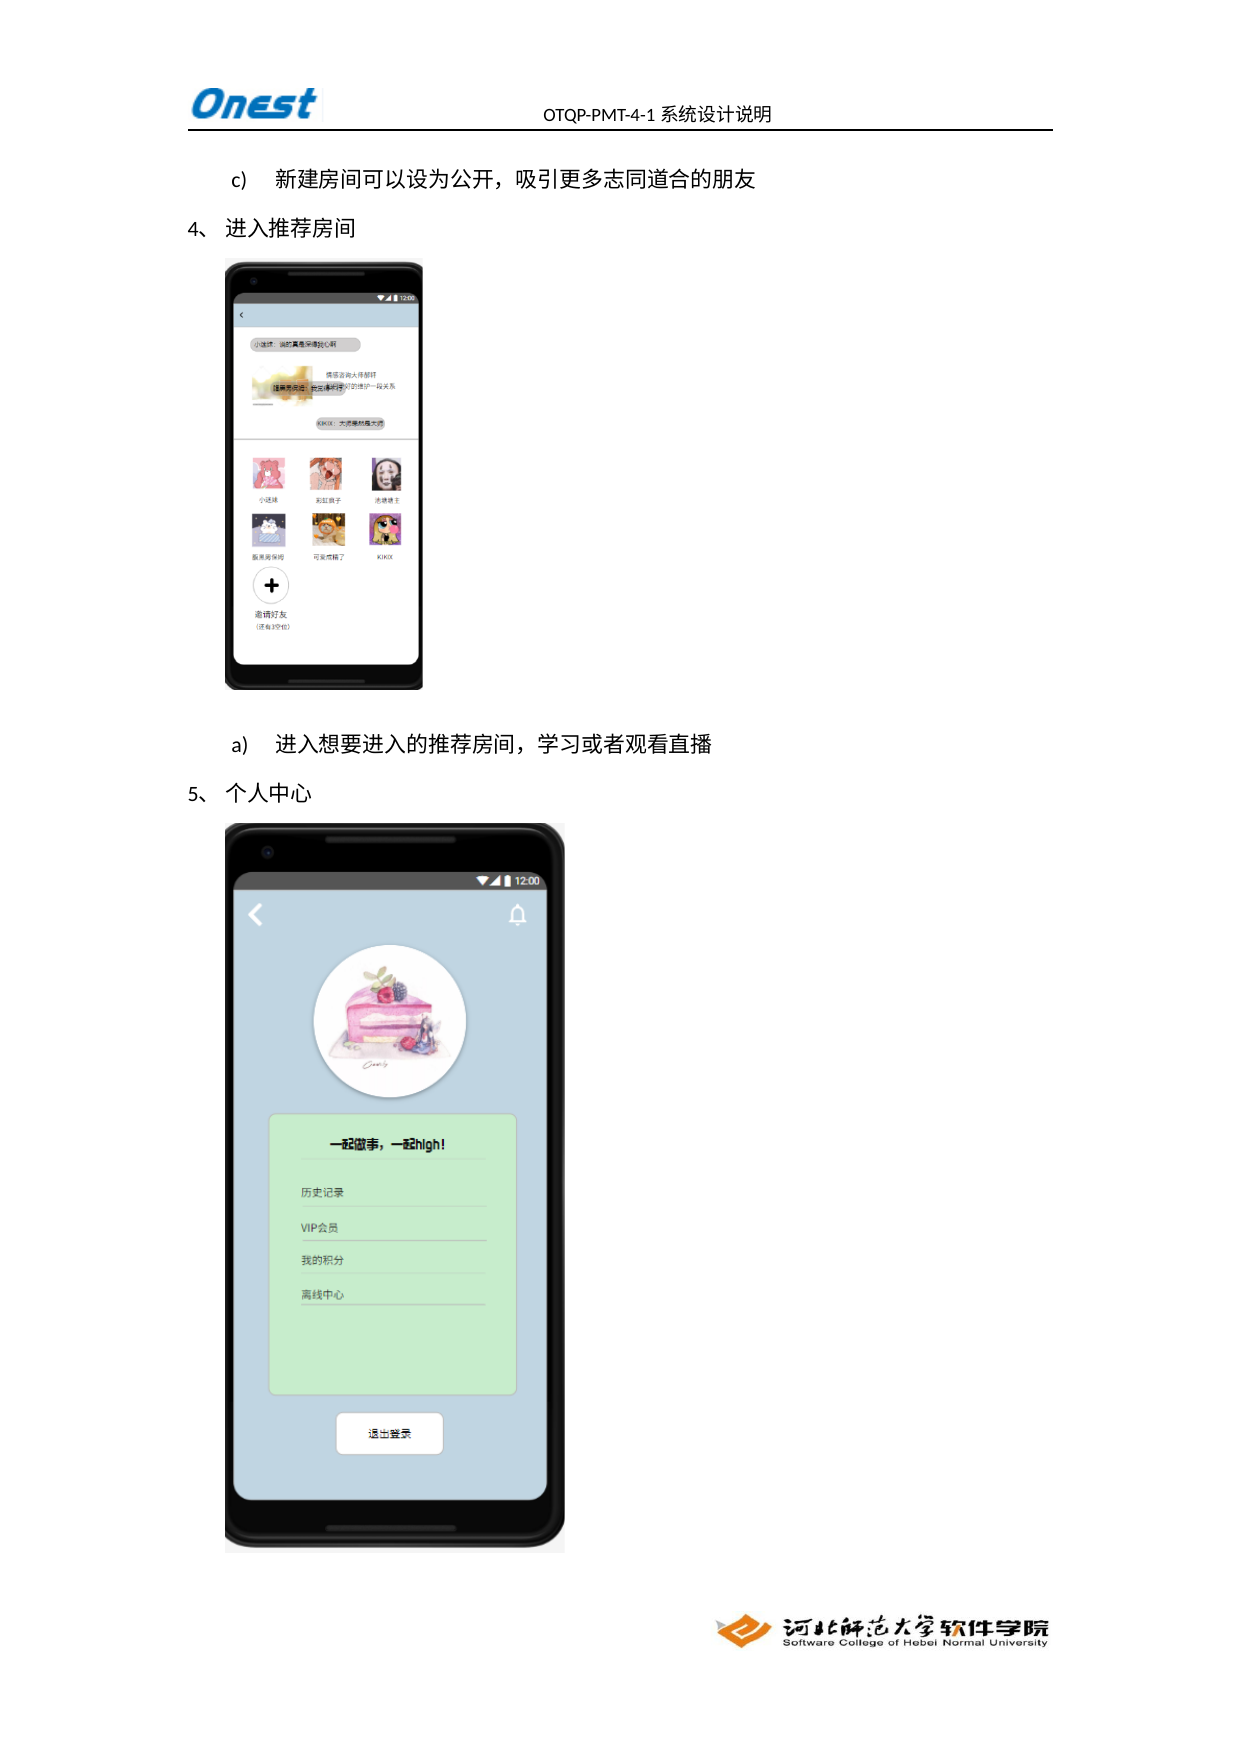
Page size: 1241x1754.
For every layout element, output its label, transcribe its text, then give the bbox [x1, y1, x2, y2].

picture [225, 258, 423, 690]
list 进入推荐房间 [187, 210, 1053, 243]
picture [710, 1611, 1053, 1651]
picture [187, 88, 324, 122]
list 进入想要进入的推荐房间，学习或者观看直播 [231, 727, 1053, 759]
list 新建房间可以设为公开，吸引更多志同道合的朋友 [231, 162, 1053, 194]
picture [225, 823, 565, 1553]
list 个人中心 [187, 775, 1053, 808]
